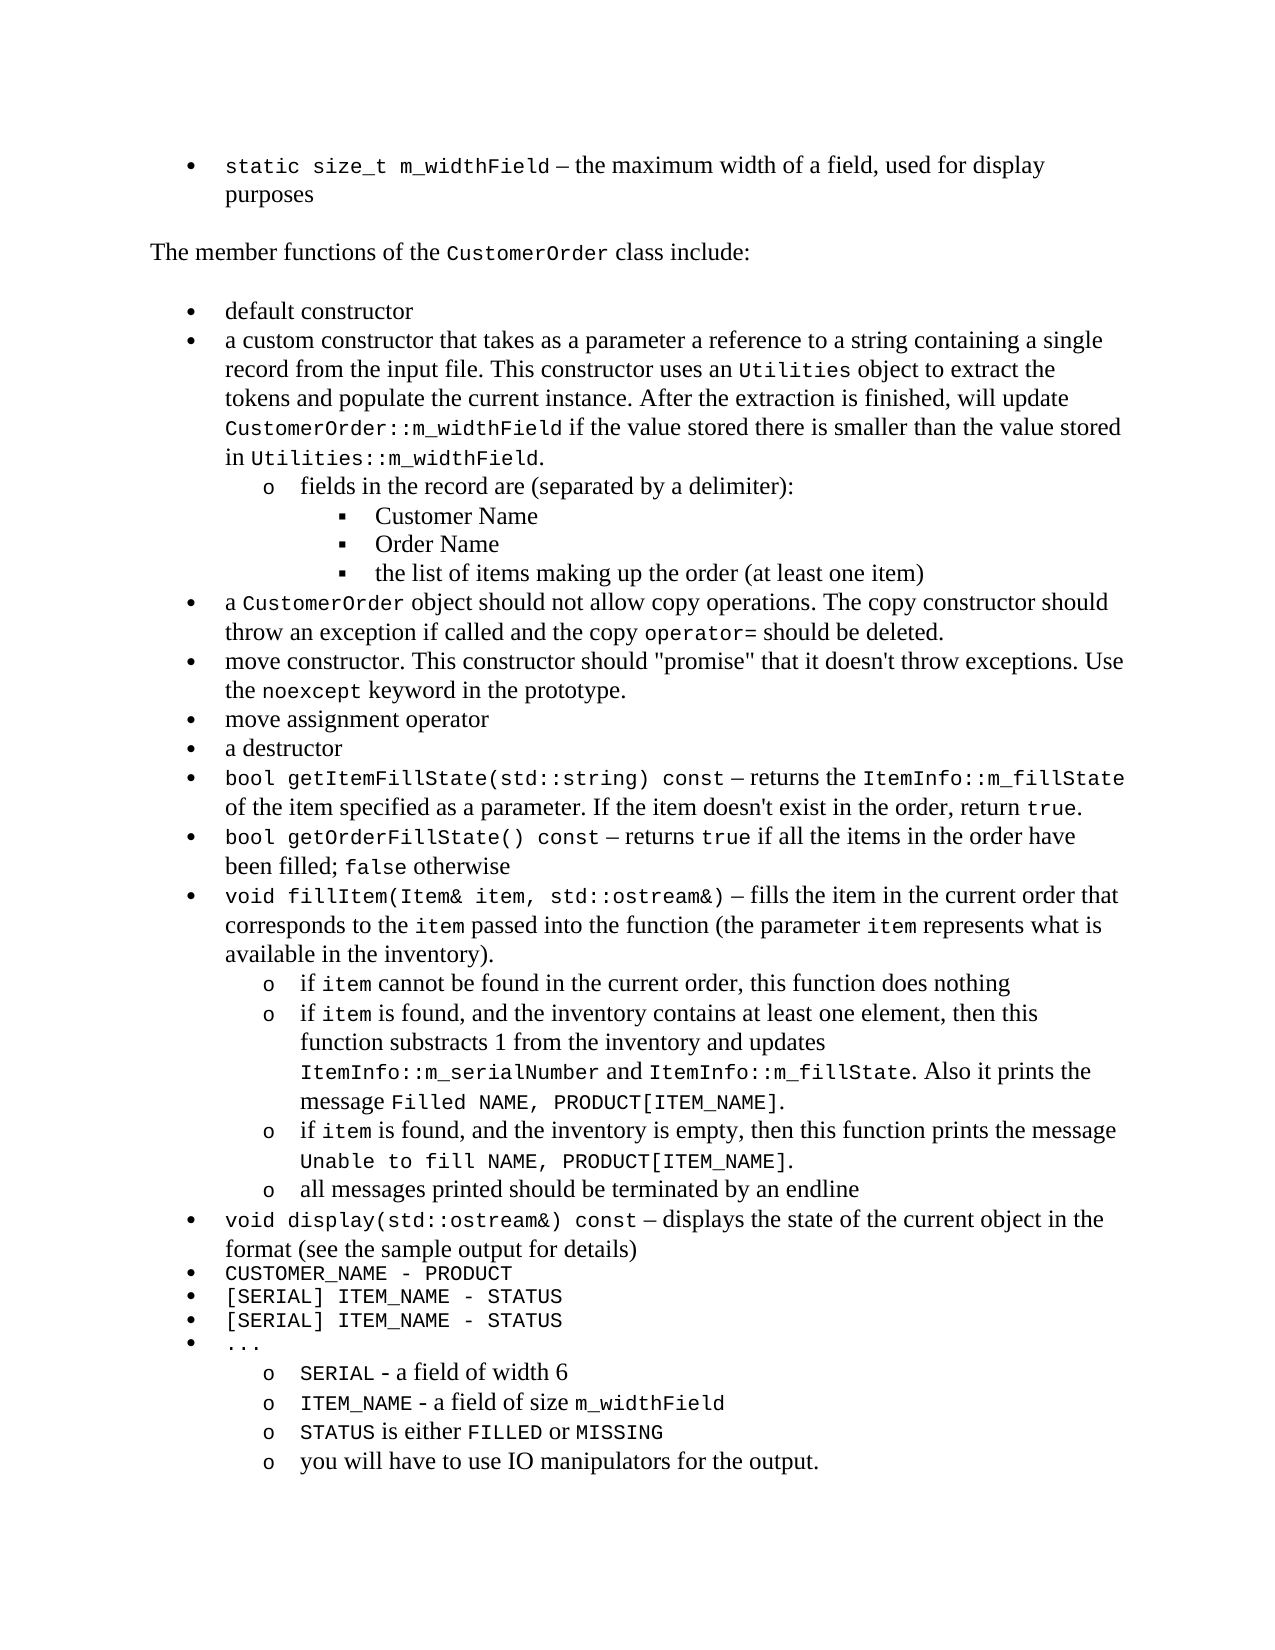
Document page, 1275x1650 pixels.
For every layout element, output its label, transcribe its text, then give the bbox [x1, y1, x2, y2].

list if item is found, and the inventory is empty, then this function prints the message Unable to fill NAME, PRODUCT[ITEM_NAME]. [262, 1115, 1125, 1174]
list default constructor [187, 296, 1125, 325]
list move constructor. This constructor should "promise" that it doesn't throw exceptions. Use the noexcept keyword in the prototype. [187, 646, 1125, 704]
list void fillItem(Item& item, std::ostream&) – fills the item in the current order that corresponds to the item passed into the function (the parameter item represents what is available in the inventory). [187, 880, 1125, 968]
list [SERIAL] ITEM_NAME - STATUS [187, 1286, 1125, 1310]
list static size_t m_widthField – the maximum width of a field, used for display purposes [187, 150, 1125, 208]
list Order Name [337, 529, 1125, 558]
text The member functions of the CustomerOrder class include: [150, 237, 1125, 267]
list ... [187, 1333, 1125, 1357]
list all messages printed should be terminated by an endline [262, 1174, 1125, 1204]
list if item cannot be found in the current order, this function does nothing [262, 968, 1125, 998]
list void display(std::ostream&) const – displays the state of the current object in the format (see the sample output for details) [187, 1204, 1125, 1262]
list STATUS is either FILLED or MISSING [262, 1416, 1125, 1446]
list if item is found, and the inventory contains at least one element, then this function substracts 1 from the inventory and updates ItemInfo::m_serialNumber and ItemInfo::m_fillState. Also it prints the message Filled NAME, PRODUCT[ITEM_NAME]. [262, 998, 1125, 1115]
list [SERIAL] ITEM_NAME - STATUS [187, 1310, 1125, 1333]
list move assignment operator [187, 704, 1125, 733]
list the list of items making up the order (at least one item) [337, 558, 1125, 587]
list Customer Name [337, 501, 1125, 529]
list bool getItemFillState(std::string) const – returns the ItemInfo::m_fillState of the item specified as a parameter. If the item doesn't exist in the order, return true. [187, 762, 1125, 821]
list bool getOrderFillState() const – returns true if all the items in the order have been filled; false otherwise [187, 821, 1125, 880]
list a destructor [187, 733, 1125, 762]
list a custom constructor that takes as a parameter a reference to a string containing a single record from the input file. This constructor uses an Utilities object to extract the tokens and populate the current instance. After the extraction is finished, will update CustomerOrder::m_widthField if the value stored there is smaller than the value stored in Utilities::m_widthField. [187, 325, 1125, 471]
list you will have to use IO manipulators for the output. [262, 1446, 1125, 1475]
list ITEM_NAME - a field of size m_widthField [262, 1387, 1125, 1416]
list fields in the record are (separated by a delimiter): [262, 471, 1125, 501]
list CUSTOMER_NAME - PRODUCT [187, 1262, 1125, 1286]
list SERIAL - a field of width 6 [262, 1357, 1125, 1387]
list a CustomerOrder object should not allow copy operations. The copy constructor should throw an exception if called and the copy operator= should be deleted. [187, 587, 1125, 646]
